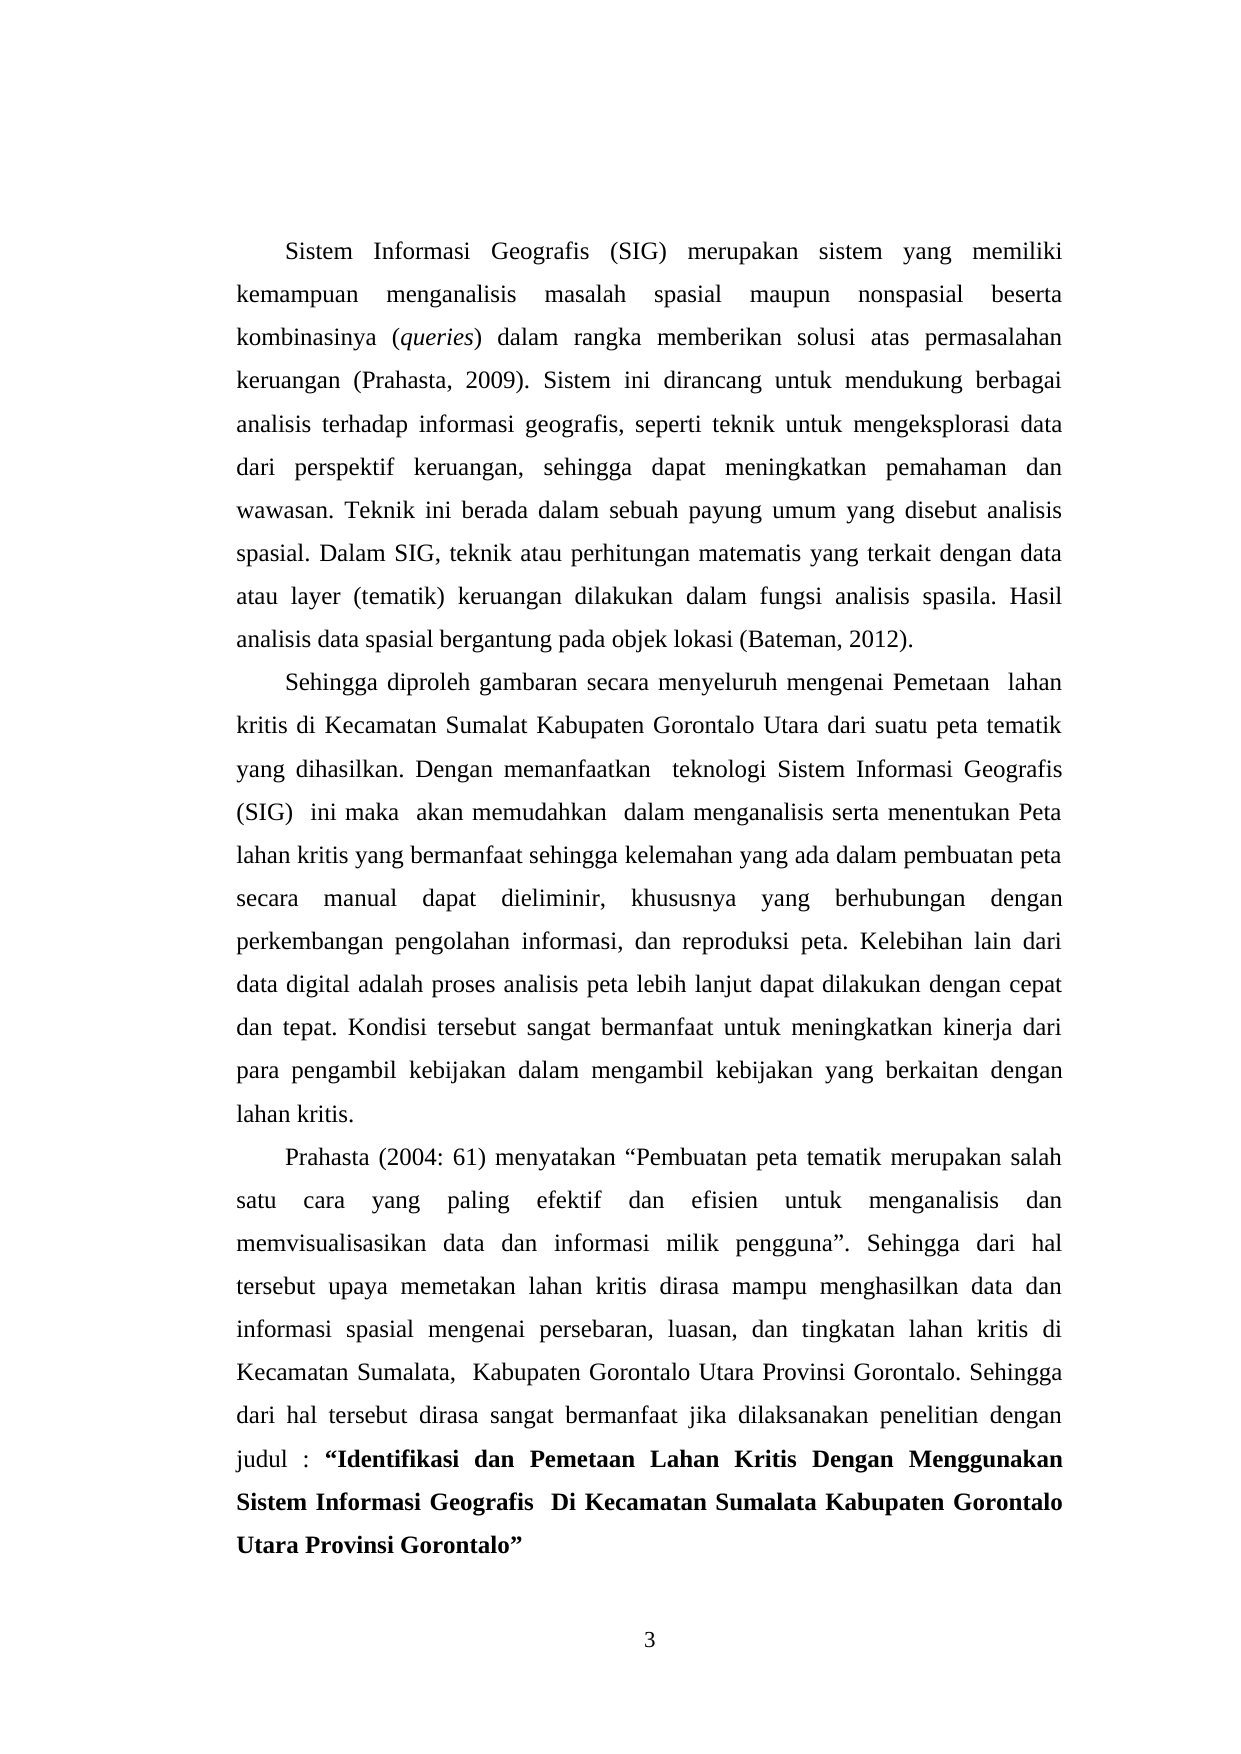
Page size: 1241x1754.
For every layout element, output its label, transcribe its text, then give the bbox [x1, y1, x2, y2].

text Prahasta (2004: 61) menyatakan “Pembuatan peta tematik merupakan salah satu cara yang paling efektif dan efisien untuk menganalisis dan memvisualisasikan data dan informasi milik pengguna”. Sehingga dari hal tersebut upaya memetakan lahan kritis dirasa mampu menghasilkan data dan informasi spasial mengenai persebaran, luasan, dan tingkatan lahan kritis di Kecamatan Sumalata, Kabupaten Gorontalo Utara Provinsi Gorontalo. Sehingga dari hal tersebut dirasa sangat bermanfaat jika dilaksanakan penelitian dengan judul : “Identifikasi dan Pemetaan Lahan Kritis Dengan Menggunakan Sistem Informasi Geografis Di Kecamatan Sumalata Kabupaten Gorontalo Utara Provinsi Gorontalo” [236, 1142, 1063, 1559]
text Sistem Informasi Geografis (SIG) merupakan sistem yang memiliki kemampuan menganalisis masalah spasial maupun nonspasial beserta kombinasinya (queries) dalam rangka memberikan solusi atas permasalahan keruangan (Prahasta, 2009). Sistem ini dirancang untuk mendukung berbagai analisis terhadap informasi geografis, seperti teknik untuk mengeksplorasi data dari perspektif keruangan, sehingga dapat meningkatkan pemahaman dan wawasan. Teknik ini berada dalam sebuah payung umum yang disebut analisis spasial. Dalam SIG, teknik atau perhitungan matematis yang terkait dengan data atau layer (tematik) keruangan dilakukan dalam fungsi analisis spasila. Hasil analisis data spasial bergantung pada objek lokasi (Bateman, 2012). [236, 236, 1063, 653]
text Sehingga diproleh gambaran secara menyeluruh mengenai Pemetaan lahan kritis di Kecamatan Sumalat Kabupaten Gorontalo Utara dari suatu peta tematik yang dihasilkan. Dengan memanfaatkan teknologi Sistem Informasi Geografis (SIG) ini maka akan memudahkan dalam menganalisis serta menentukan Peta lahan kritis yang bermanfaat sehingga kelemahan yang ada dalam pembuatan peta secara manual dapat dieliminir, khususnya yang berhubungan dengan perkembangan pengolahan informasi, dan reproduksi peta. Kelebihan lain dari data digital adalah proses analisis peta lebih lanjut dapat dilakukan dengan cepat dan tepat. Kondisi tersebut sangat bermanfaat untuk meningkatkan kinerja dari para pengambil kebijakan dalam mengambil kebijakan yang berkaitan dengan lahan kritis. [236, 667, 1063, 1127]
